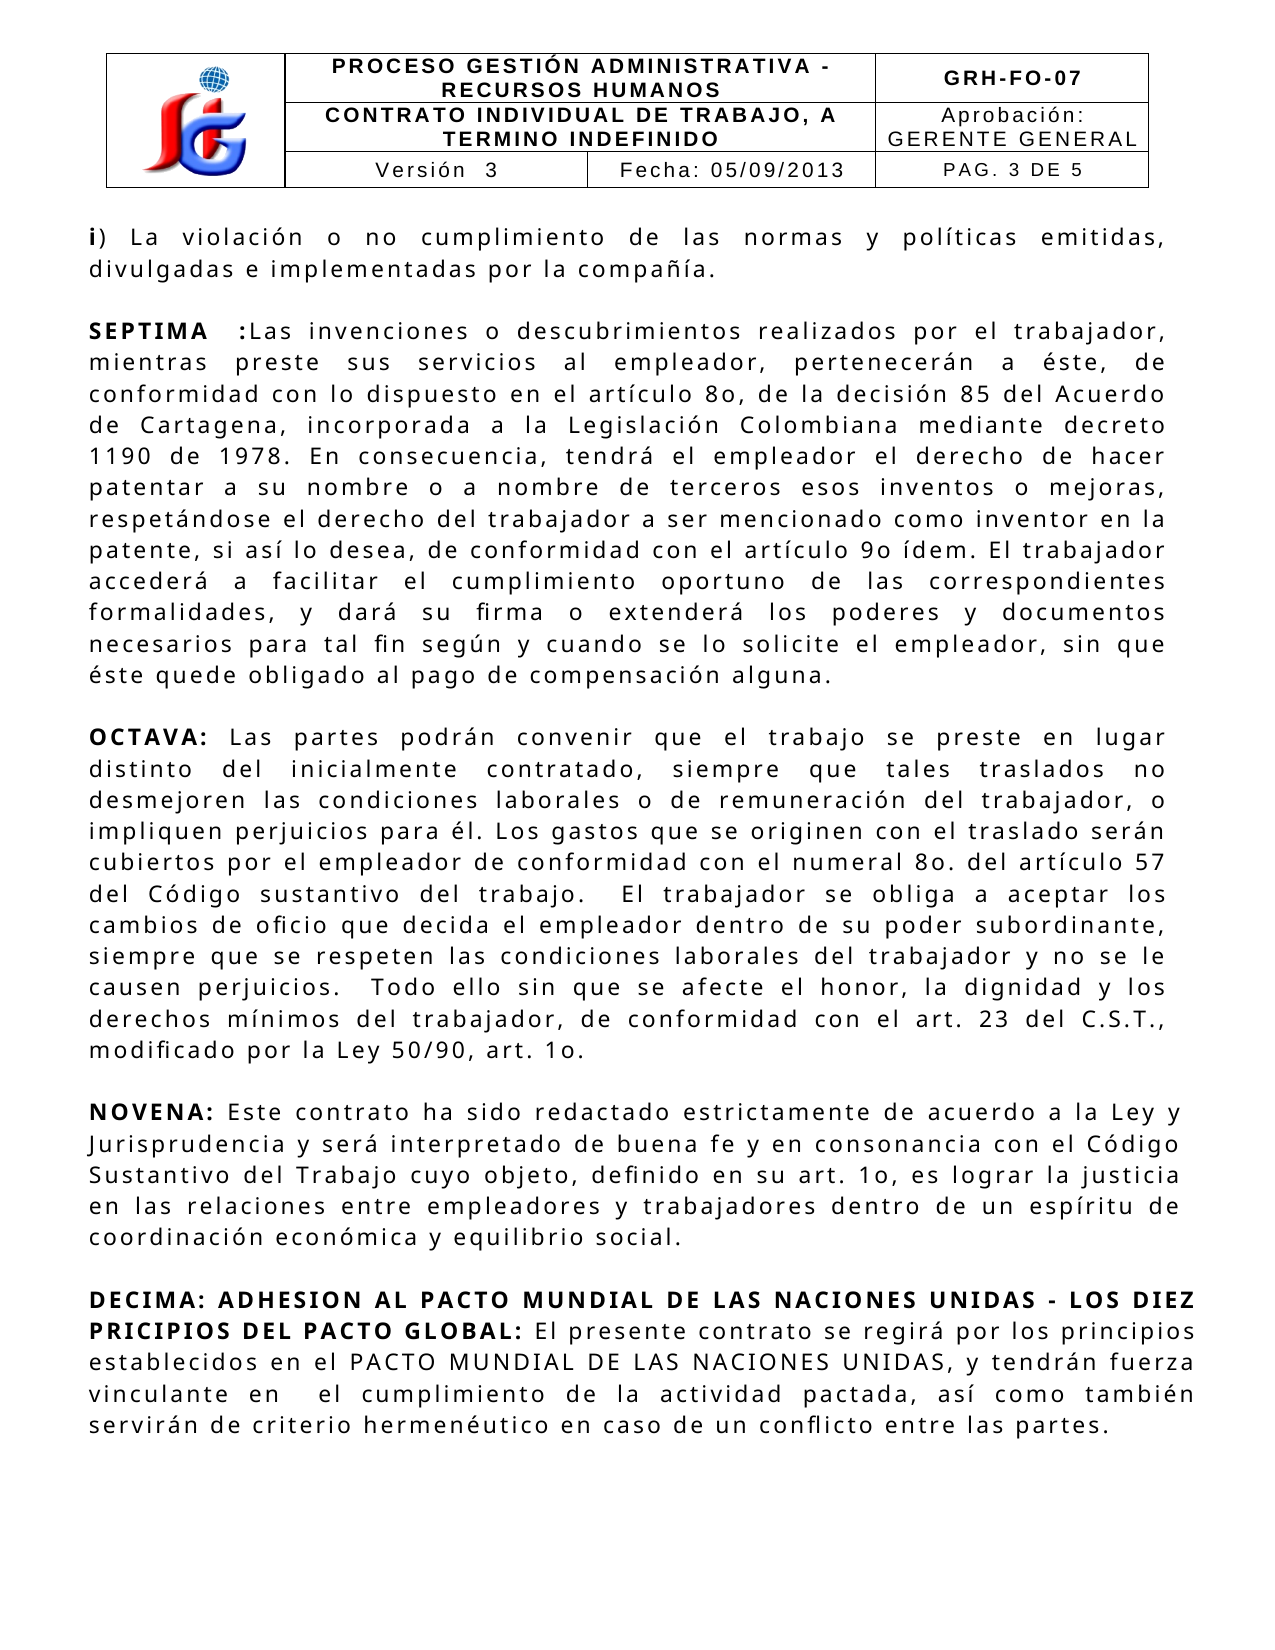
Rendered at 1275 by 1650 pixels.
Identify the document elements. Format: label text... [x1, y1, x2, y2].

text DECIMA: ADHESION AL PACTO MUNDIAL DE LAS NACIONES UNIDAS - LOS DIEZ PRICIPIOS DEL PACTO GLOBAL: El presente contrato se regirá por los principios establecidos en el PACTO MUNDIAL DE LAS NACIONES UNIDAS, y tendrán fuerza vinculante en el cumplimiento de la actividad pactada, así como también servirán de criterio hermenéutico en caso de un conflicto entre las partes. [89, 1284, 1196, 1440]
text SEPTIMA :Las invenciones o descubrimientos realizados por el trabajador, mientras preste sus servicios al empleador, pertenecerán a éste, de conformidad con lo dispuesto en el artículo 8o, de la decisión 85 del Acuerdo de Cartagena, incorporada a la Legislación Colombiana mediante decreto 1190 de 1978. En consecuencia, tendrá el empleador el derecho de hacer patentar a su nombre o a nombre de terceros esos inventos o mejoras, respetándose el derecho del trabajador a ser mencionado como inventor en la patente, si así lo desea, de conformidad con el artículo 9o ídem. El trabajador accederá a facilitar el cumplimiento oportuno de las correspondientes formalidades, y dará su firma o extenderá los poderes y documentos necesarios para tal fin según y cuando se lo solicite el empleador, sin que éste quede obligado al pago de compensación alguna. [89, 315, 1166, 690]
text NOVENA: Este contrato ha sido redactado estrictamente de acuerdo a la Ley y Jurisprudencia y será interpretado de buena fe y en consonancia con el Código Sustantivo del Trabajo cuyo objeto, definido en su art. 1o, es lograr la justicia en las relaciones entre empleadores y trabajadores dentro de un espíritu de coordinación económica y equilibrio social. [89, 1096, 1181, 1253]
text OCTAVA: Las partes podrán convenir que el trabajo se preste en lugar distinto del inicialmente contratado, siempre que tales traslados no desmejoren las condiciones laborales o de remuneración del trabajador, o impliquen perjuicios para él. Los gastos que se originen con el traslado serán cubiertos por el empleador de conformidad con el numeral 8o. del artículo 57 del Código sustantivo del trabajo. El trabajador se obliga a aceptar los cambios de oficio que decida el empleador dentro de su poder subordinante, siempre que se respeten las condiciones laborales del trabajador y no se le causen perjuicios. Todo ello sin que se afecte el honor, la dignidad y los derechos mínimos del trabajador, de conformidad con el art. 23 del C.S.T., modificado por la Ley 50/90, art. 1o. [89, 721, 1166, 1065]
picture [127, 65, 265, 176]
